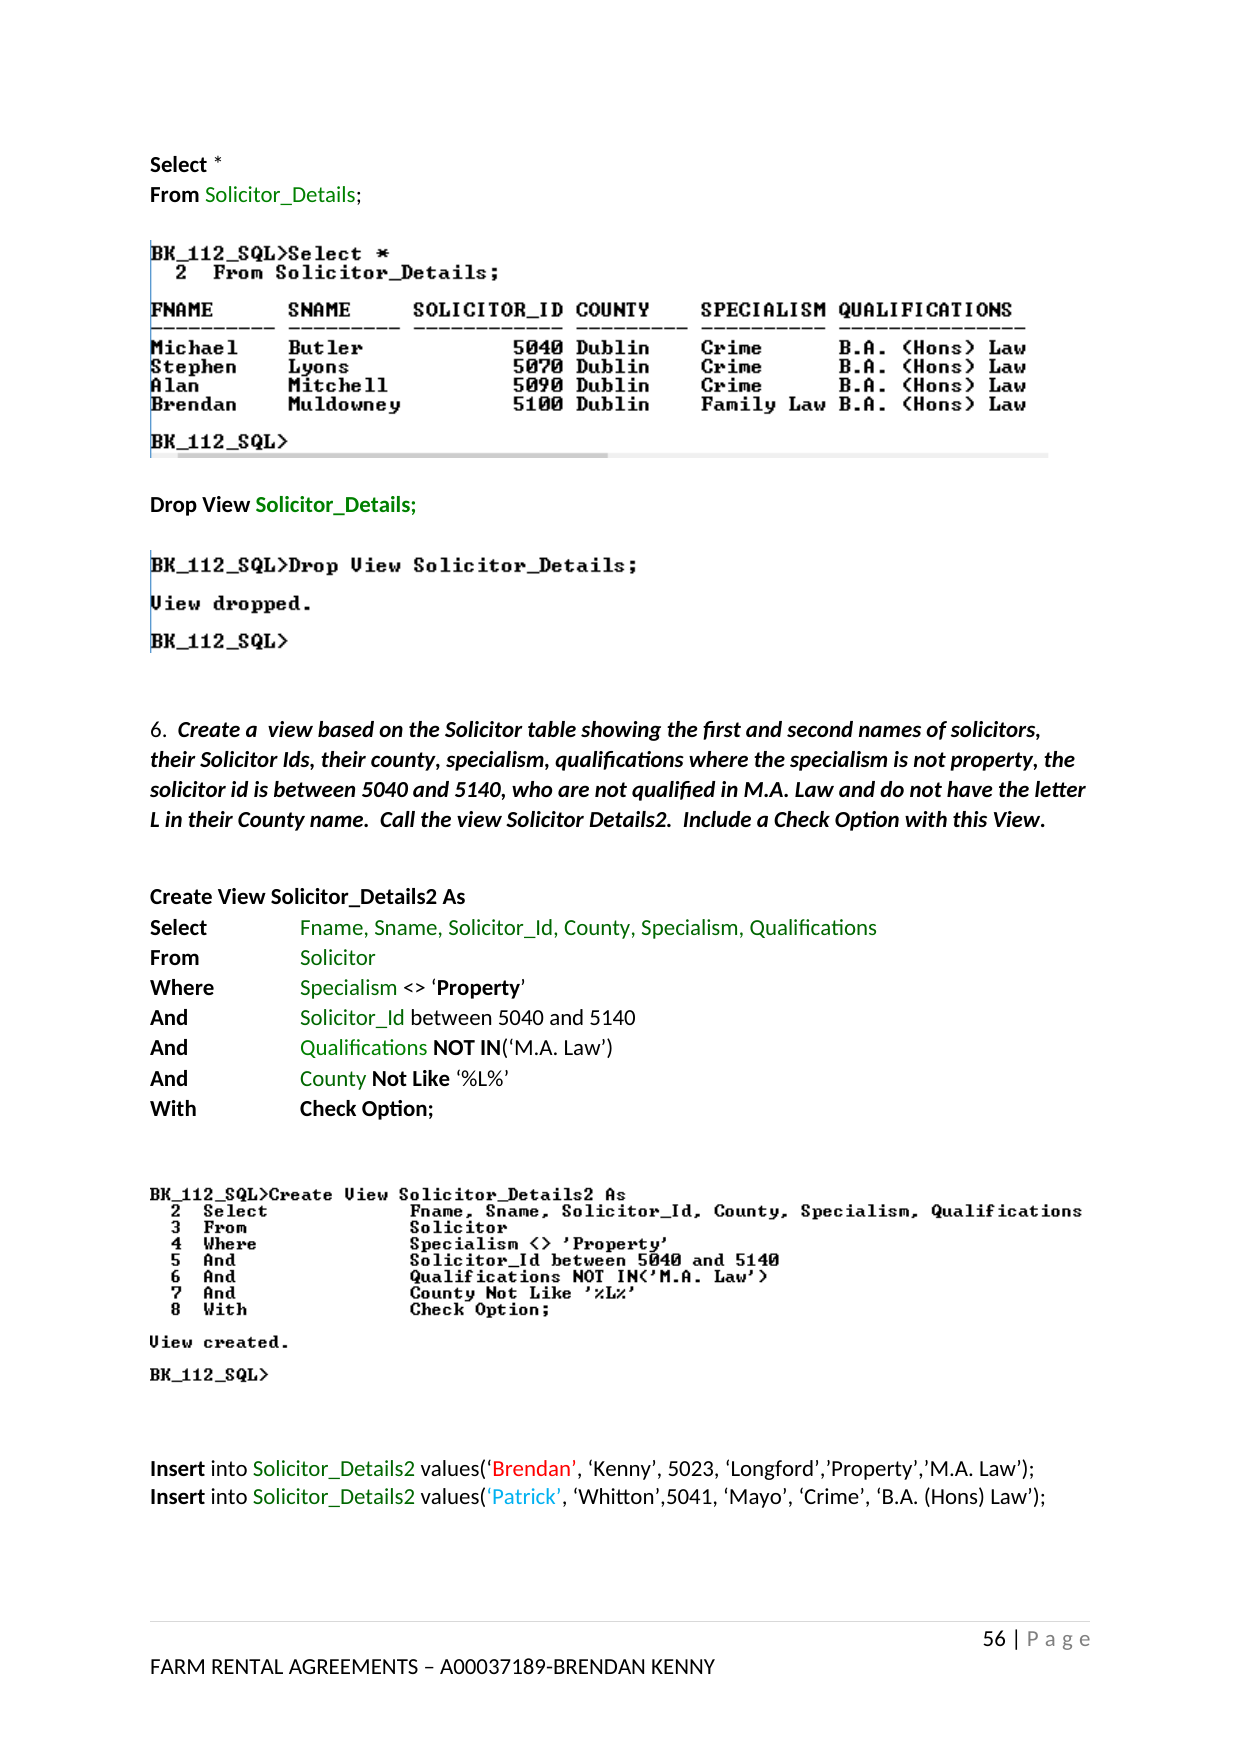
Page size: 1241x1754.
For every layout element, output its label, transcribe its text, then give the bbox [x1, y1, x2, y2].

text Insert into Solicitor_Details2 values(‘Brendan’, ‘Kenny’, 5023, ‘Longford’,’Property’,’M.A. Law’); [150, 1454, 1090, 1482]
text And County Not Like ‘%L%’ [150, 1064, 1090, 1092]
text From Solicitor [150, 943, 1090, 971]
text 6. Create a view based on the Solicitor table showing the first and second names of solicitors, their Solicitor Ids, their county, specialism, qualifications where the specialism is not property, the solicitor id is between 5040 and 5140, who are not qualified in M.A. Law and do not have the letter L in their County name. Call the view Solicitor Details2. Include a Check Option with this View. [150, 715, 1090, 833]
text And Solicitor_Id between 5040 and 5140 [150, 1003, 1090, 1031]
text From Solicitor_Details; [150, 180, 1090, 208]
text With Check Option; [150, 1094, 1090, 1122]
picture [150, 240, 1049, 458]
text Create View Solicitor_Details2 As [150, 882, 1090, 911]
text Select Fname, Sname, Solicitor_Id, County, Specialism, Qualifications [150, 913, 1090, 941]
picture [150, 550, 654, 653]
text Insert into Solicitor_Details2 values(‘Patrick’, ‘Whitton’,5041, ‘Mayo’, ‘Crime’, ‘B.A. (Hons) Law’); [150, 1482, 1090, 1510]
text And Qualifications NOT IN(‘M.A. Law’) [150, 1033, 1090, 1062]
text Drop View Solicitor_Details; [150, 490, 1090, 518]
text Select * [150, 150, 1090, 178]
text Where Specialism <> ‘Property’ [150, 973, 1090, 1001]
picture [150, 1184, 1091, 1389]
